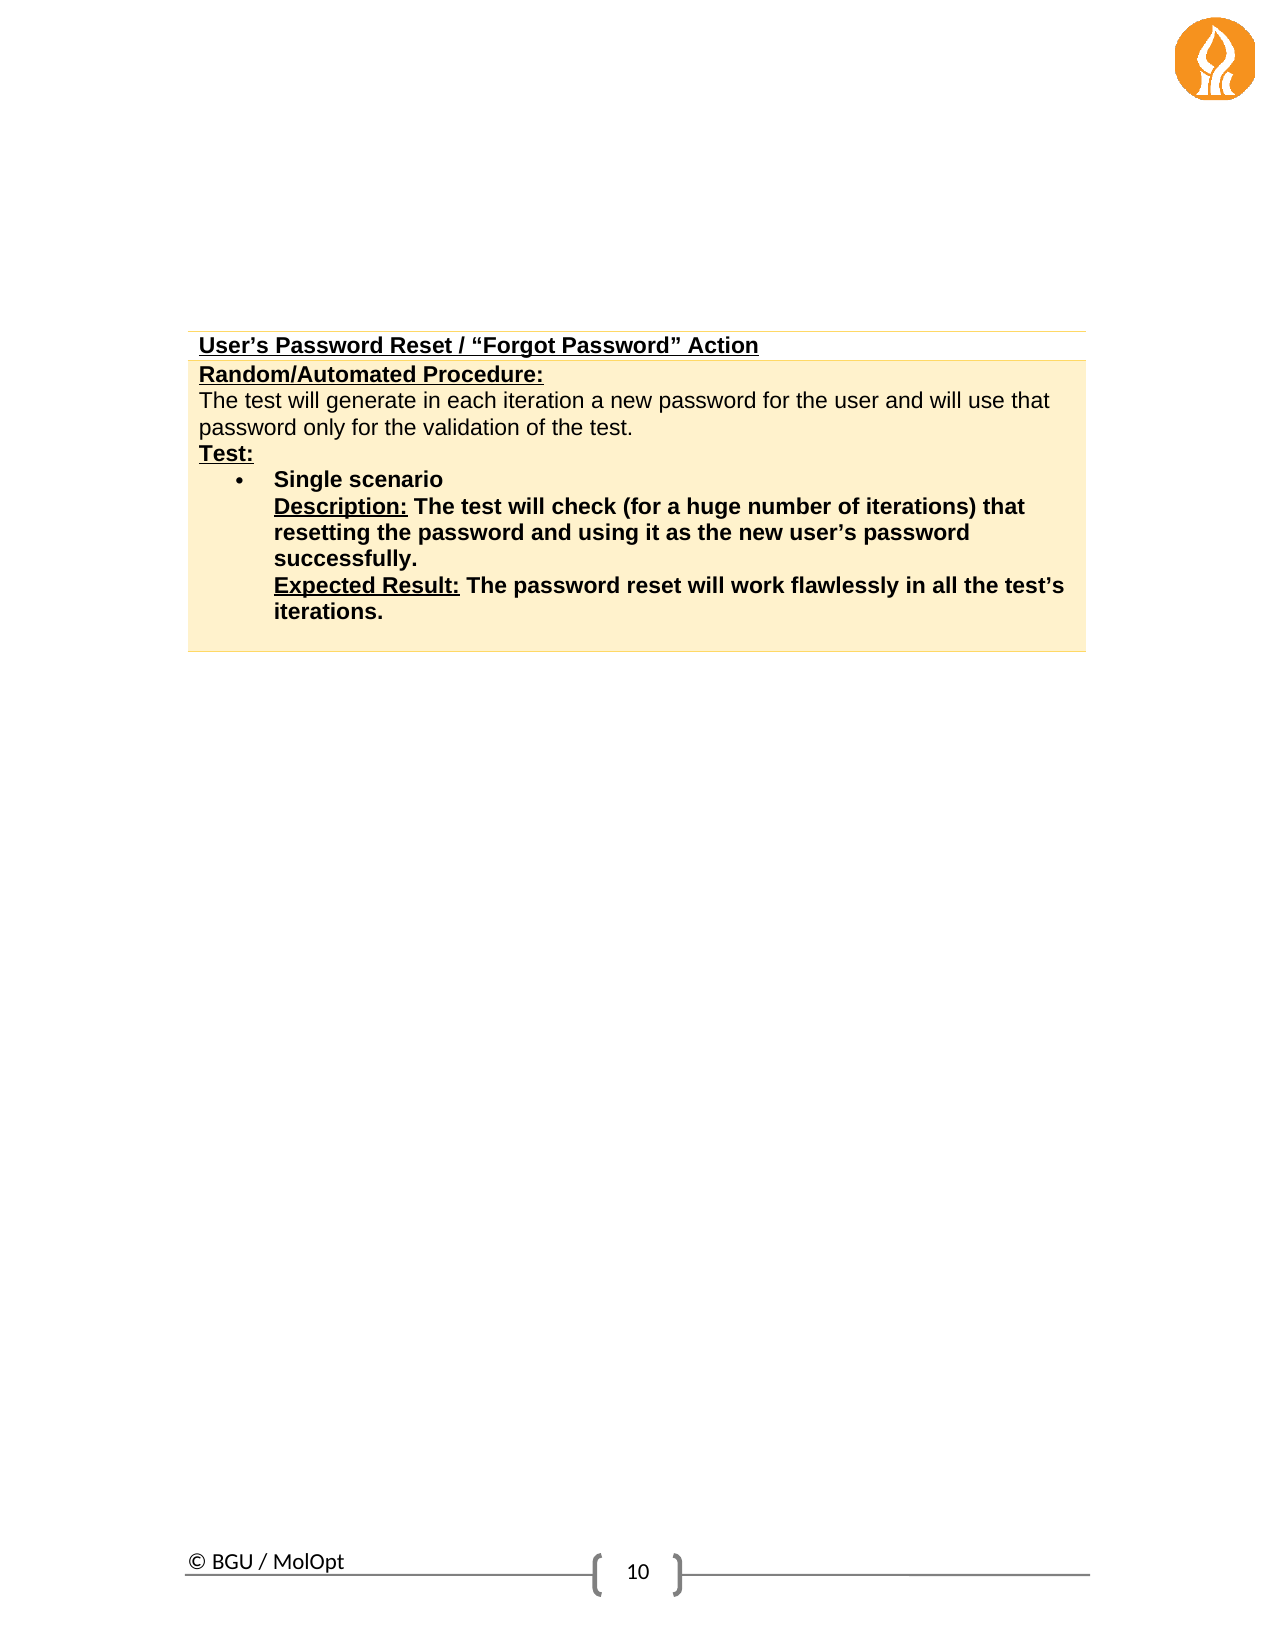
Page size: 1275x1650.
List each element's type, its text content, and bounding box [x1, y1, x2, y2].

picture [1173, 17, 1255, 99]
table_header User’s Password Reset / “Forgot Password” Action [188, 332, 1086, 360]
table_cell Random/Automated Procedure: The test will generate in each iteration a new password for the user and will use that password only for the validation of the test. Test: Single scenario Description: The test will check (for a huge number of iterations) that resetting the password and using it as the new user’s password successfully. Expected Result: The password reset will work flawlessly in all the test’s iterations. [188, 361, 1086, 651]
